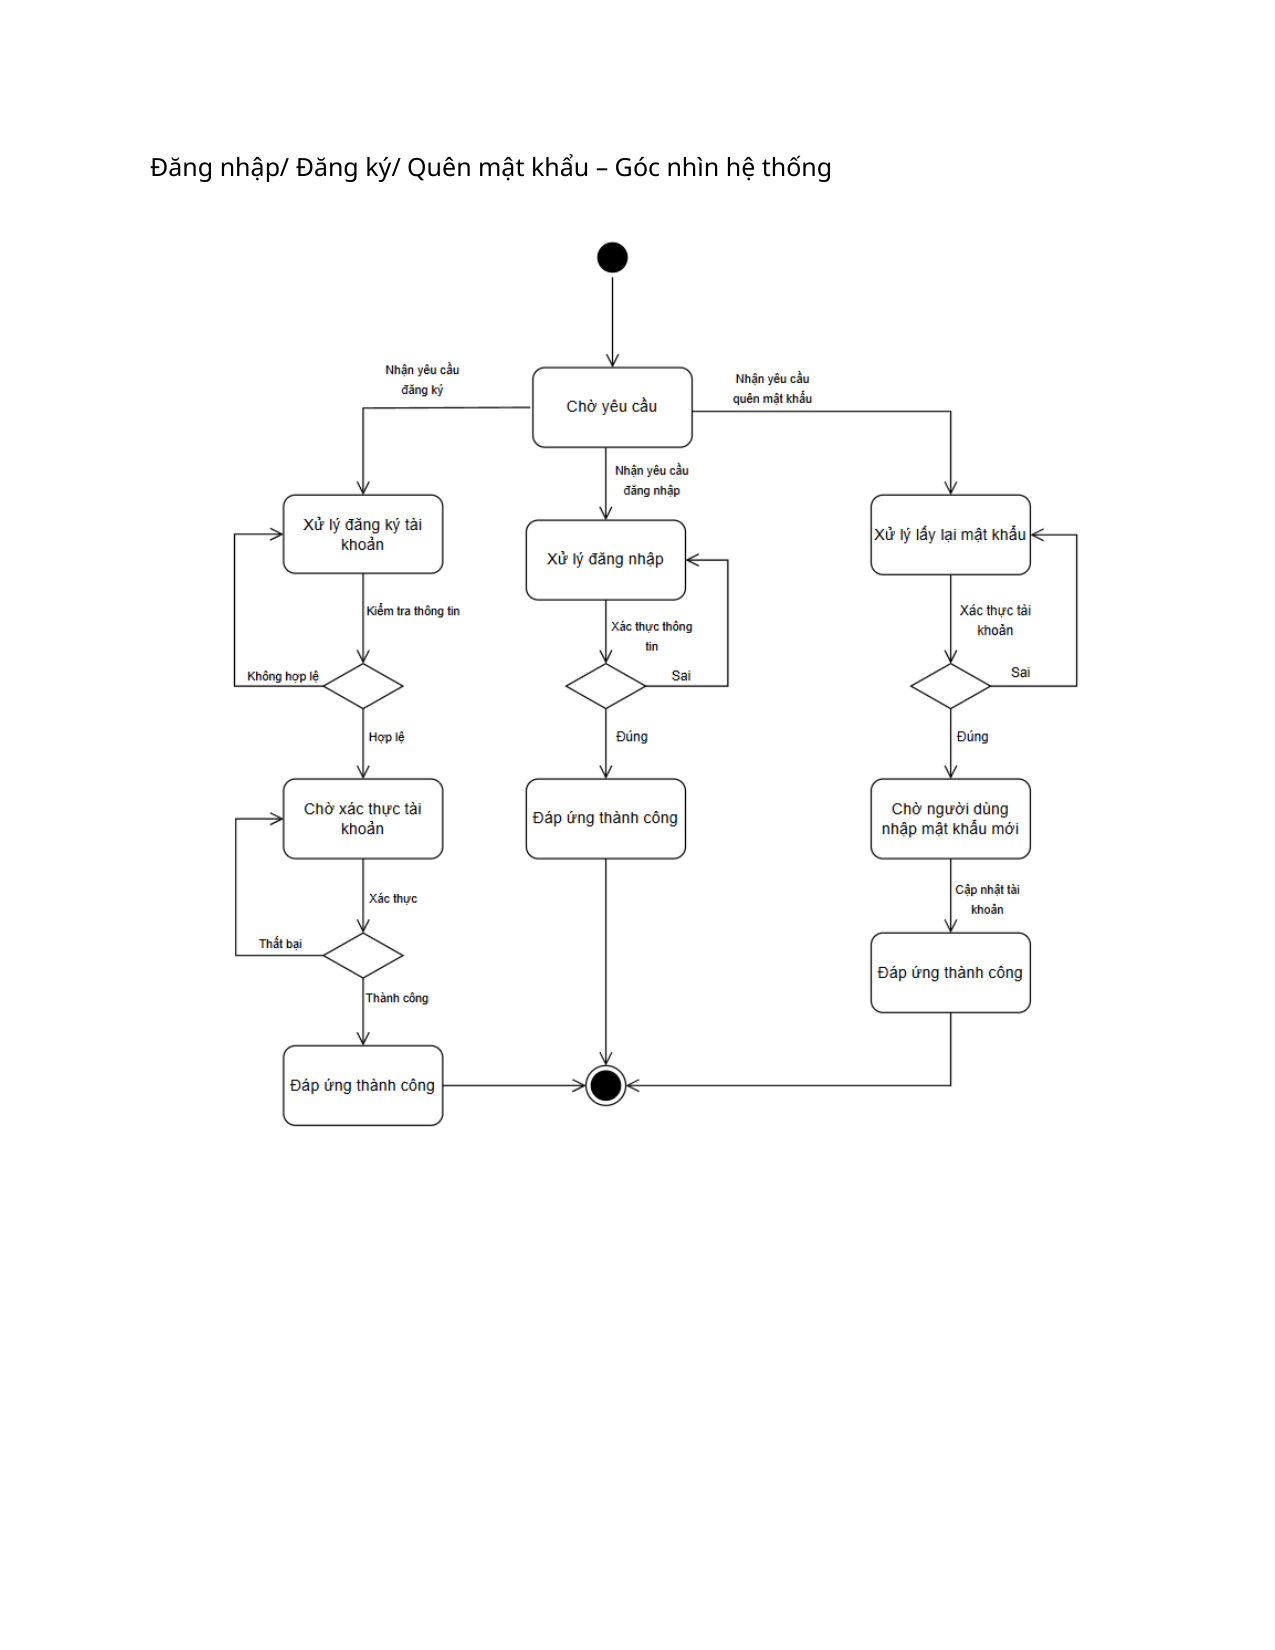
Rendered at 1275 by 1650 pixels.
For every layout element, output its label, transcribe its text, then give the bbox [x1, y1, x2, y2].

picture [150, 205, 1125, 1166]
text Đăng nhập/ Đăng ký/ Quên mật khẩu – Góc nhìn hệ thống [150, 150, 1125, 184]
